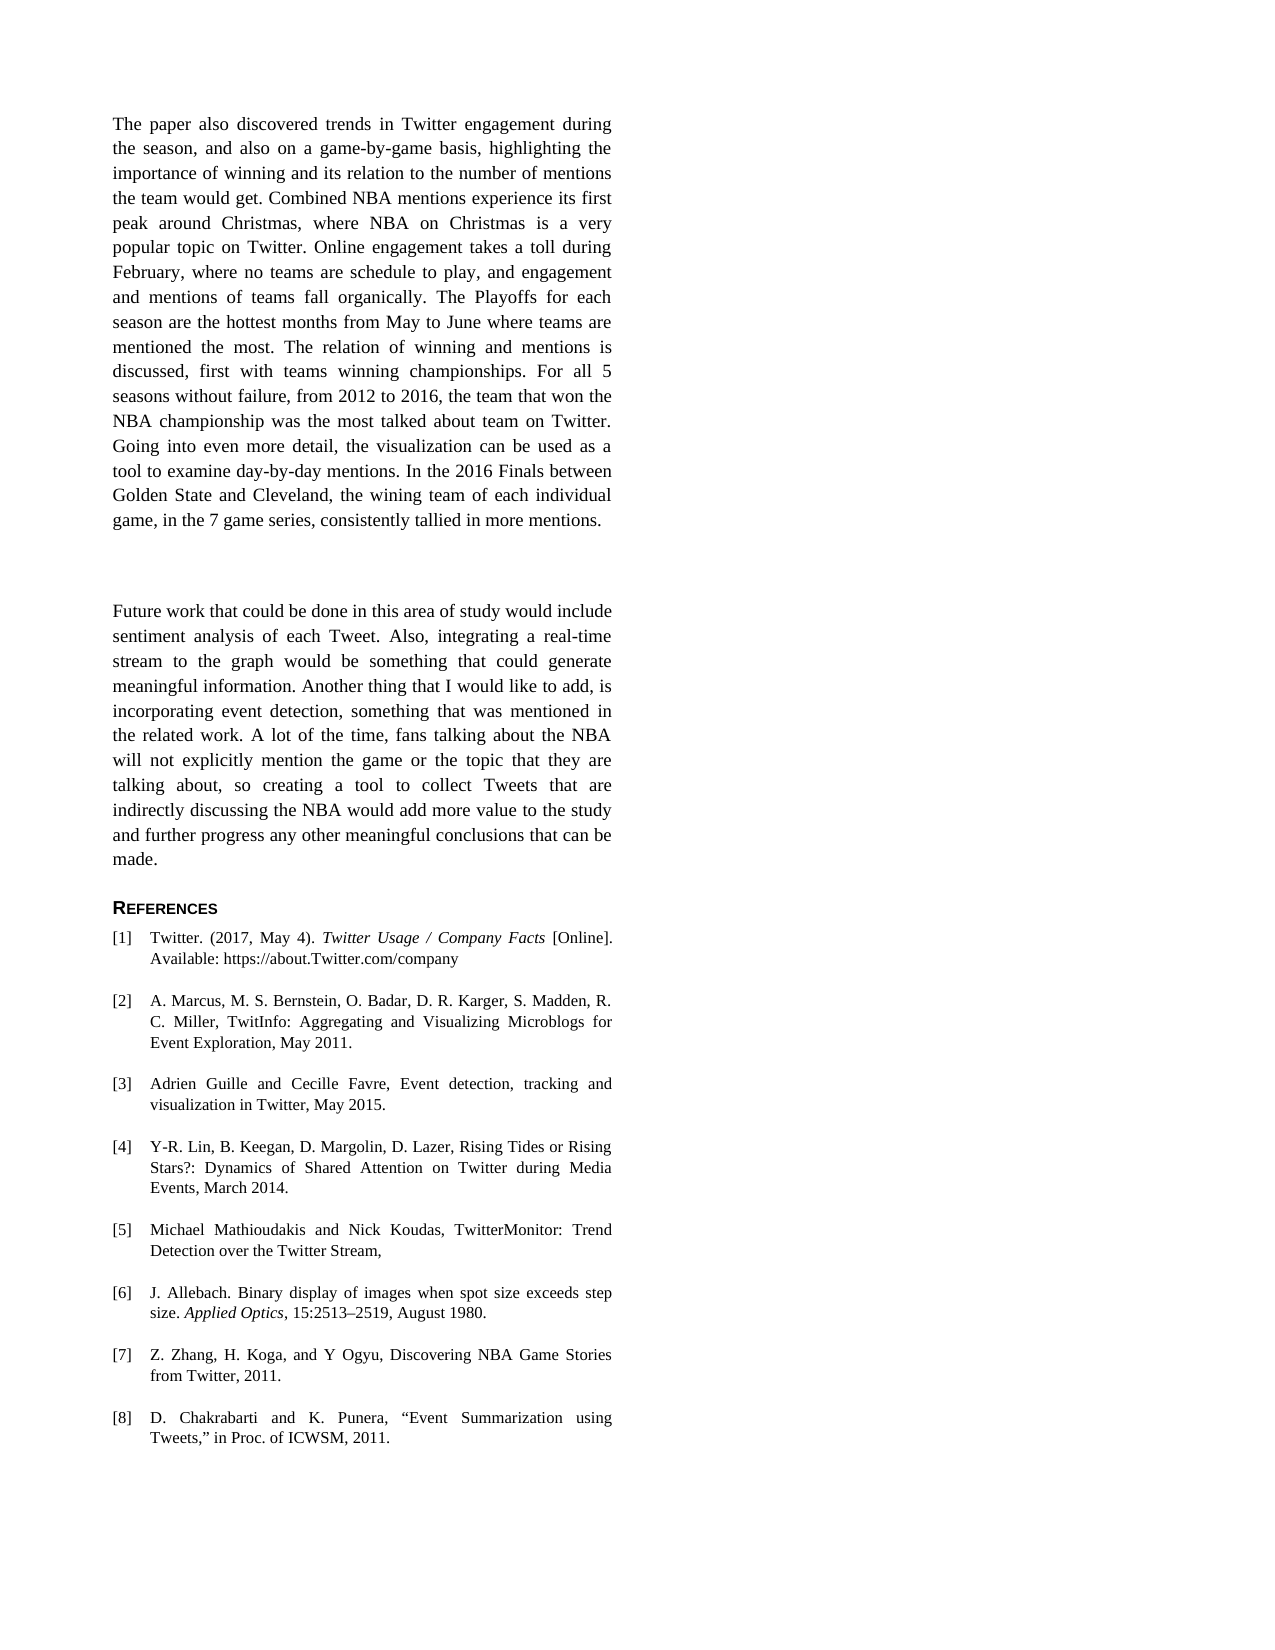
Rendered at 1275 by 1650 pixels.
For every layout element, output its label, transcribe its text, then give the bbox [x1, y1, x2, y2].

text Y-R. Lin, B. Keegan, D. Margolin, D. Lazer, Rising Tides or Rising Stars?: Dynamics of Shared Attention on Twitter during Media Events, March 2014. [112, 1136, 613, 1198]
title References [112, 898, 613, 919]
text Adrien Guille and Cecille Favre, Event detection, tracking and visualization in Twitter, May 2015. [112, 1073, 613, 1115]
text D. Chakrabarti and K. Punera, “Event Summarization using Tweets,” in Proc. of ICWSM, 2011. [112, 1406, 613, 1448]
text Future work that could be done in this area of study would include sentiment analysis of each Tweet. Also, integrating a real-time stream to the graph would be something that could generate meaningful information. Another thing that I would like to add, is incorporating event detection, something that was mentioned in the related work. A lot of the time, fans talking about the NBA will not explicitly mention the game or the topic that they are talking about, so creating a tool to collect Tweets that are indirectly discussing the NBA would add more value to the study and further progress any other meaningful conclusions that can be made. [112, 600, 613, 870]
text The paper also discovered trends in Twitter engagement during the season, and also on a game-by-game basis, highlighting the importance of winning and its relation to the number of mentions the team would get. Combined NBA mentions experience its first peak around Christmas, where NBA on Christmas is a very popular topic on Twitter. Online engagement takes a toll during February, where no teams are schedule to play, and engagement and mentions of teams fall organically. The Playoffs for each season are the hottest months from May to June where teams are mentioned the most. The relation of winning and mentions is discussed, first with teams winning championships. For all 5 seasons without failure, from 2012 to 2016, the team that won the NBA championship was the most talked about team on Twitter. Going into even more detail, the visualization can be used as a tool to examine day-by-day mentions. In the 2016 Finals between Golden State and Cleveland, the wining team of each individual game, in the 7 game series, consistently tallied in more mentions. [112, 112, 613, 531]
text A. Marcus, M. S. Bernstein, O. Badar, D. R. Karger, S. Madden, R. C. Miller, TwitInfo: Aggregating and Visualizing Microblogs for Event Exploration, May 2011. [112, 990, 613, 1052]
text Twitter. (2017, May 4). Twitter Usage / Company Facts [Online]. Available: https://about.Twitter.com/company [112, 927, 613, 969]
text Michael Mathioudakis and Nick Koudas, TwitterMonitor: Trend Detection over the Twitter Stream, [112, 1219, 613, 1261]
text Z. Zhang, H. Koga, and Y Ogyu, Discovering NBA Game Stories from Twitter, 2011. [112, 1344, 613, 1386]
text J. Allebach. Binary display of images when spot size exceeds step size. Applied Optics, 15:2513–2519, August 1980. [112, 1281, 613, 1323]
